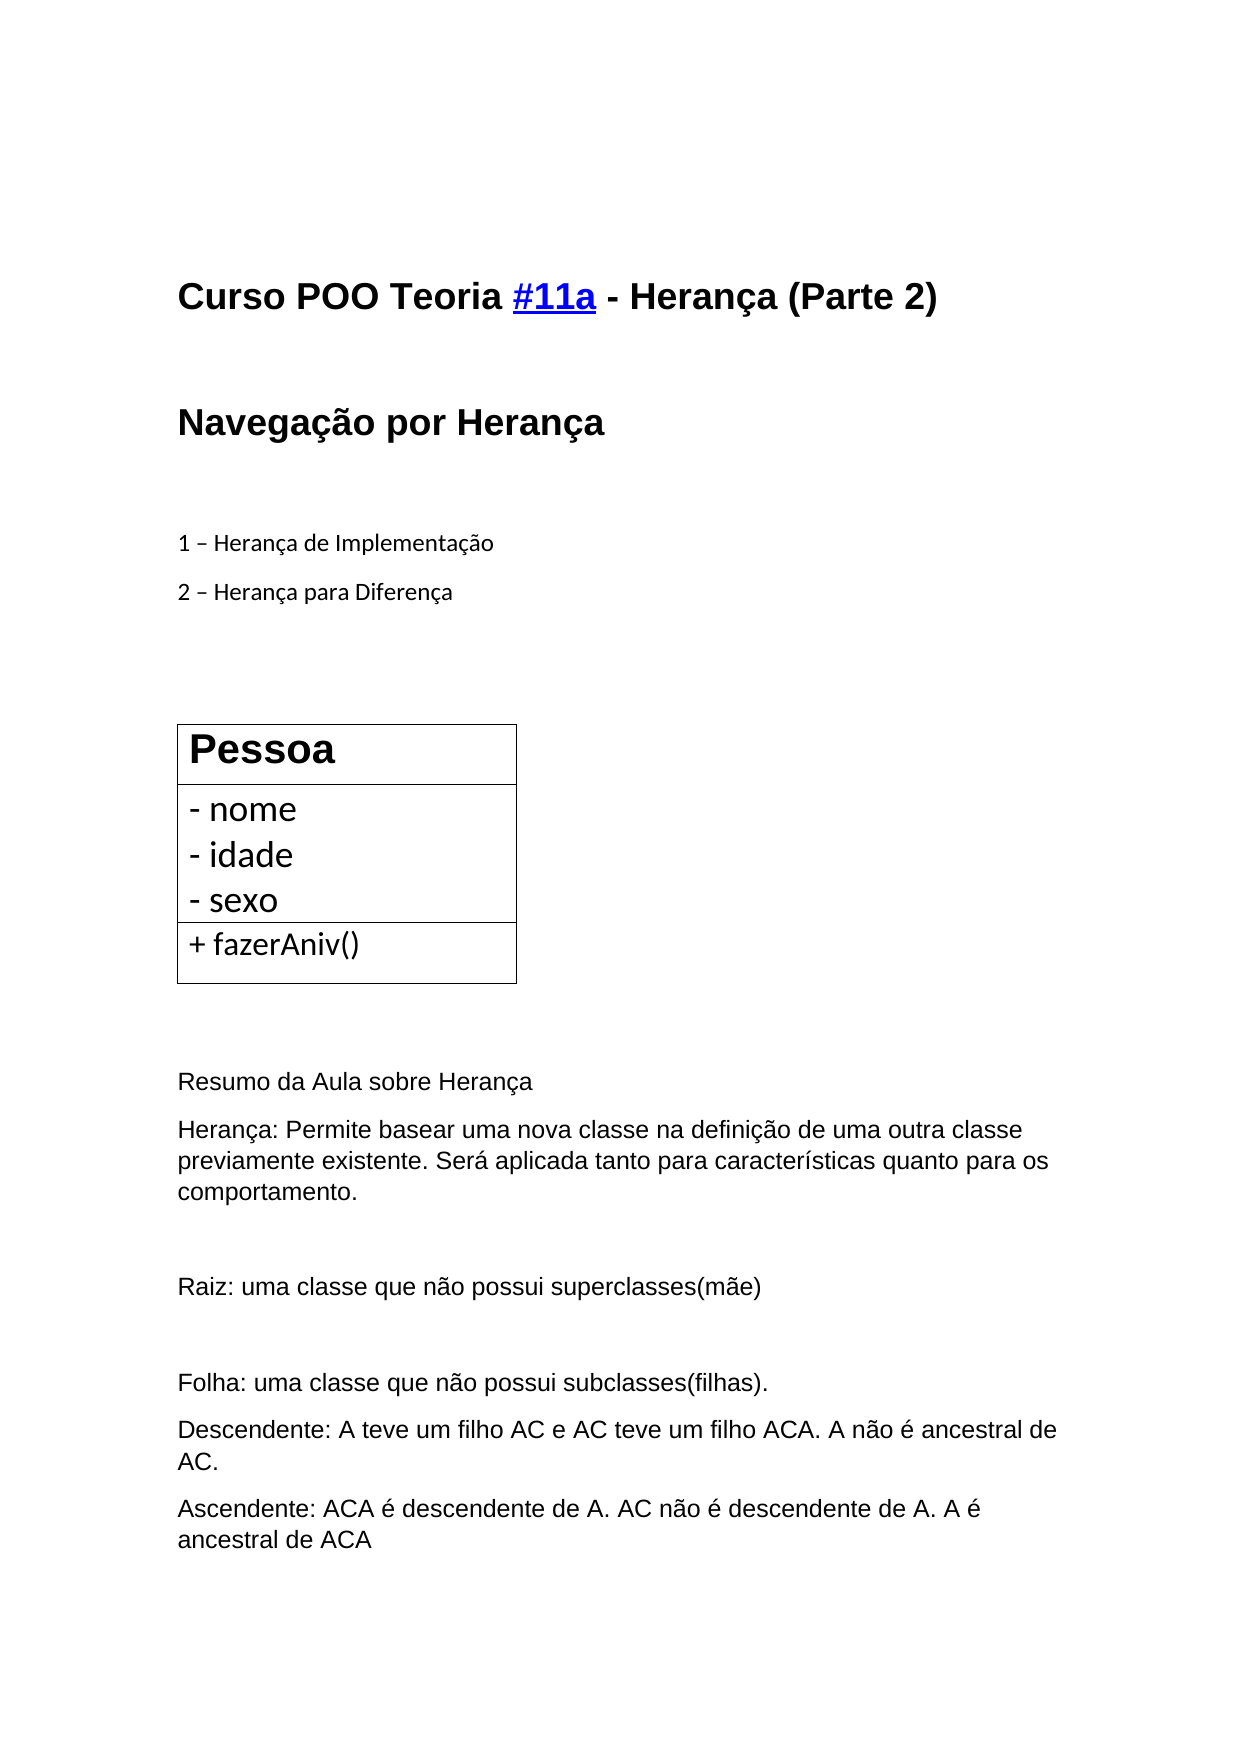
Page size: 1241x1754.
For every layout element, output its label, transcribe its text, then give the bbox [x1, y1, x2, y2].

text Ascendente: ACA é descendente de A. AC não é descendente de A. A é ancestral de ACA [177, 1494, 1063, 1554]
text Herança: Permite basear uma nova classe na definição de uma outra classe previamente existente. Será aplicada tanto para características quanto para os comportamento. [177, 1115, 1063, 1206]
table_cell - nome - idade - sexo [178, 785, 516, 922]
table_header Pessoa [178, 725, 516, 784]
text Descendente: A teve um filho AC e AC teve um filho ACA. A não é ancestral de AC. [177, 1416, 1063, 1475]
text Resumo da Aula sobre Herança [177, 1067, 1063, 1096]
text Folha: uma classe que não possui subclasses(filhas). [177, 1368, 1063, 1397]
text 1 – Herança de Implementação [177, 527, 1063, 557]
text 2 – Herança para Diferença [177, 577, 1063, 607]
table_cell + fazerAniv() [178, 923, 516, 982]
text Navegação por Herança [177, 401, 1063, 444]
text Raiz: uma classe que não possui superclasses(mãe) [177, 1272, 1063, 1301]
text Curso POO Teoria #11a - Herança (Parte 2) [177, 274, 1063, 317]
